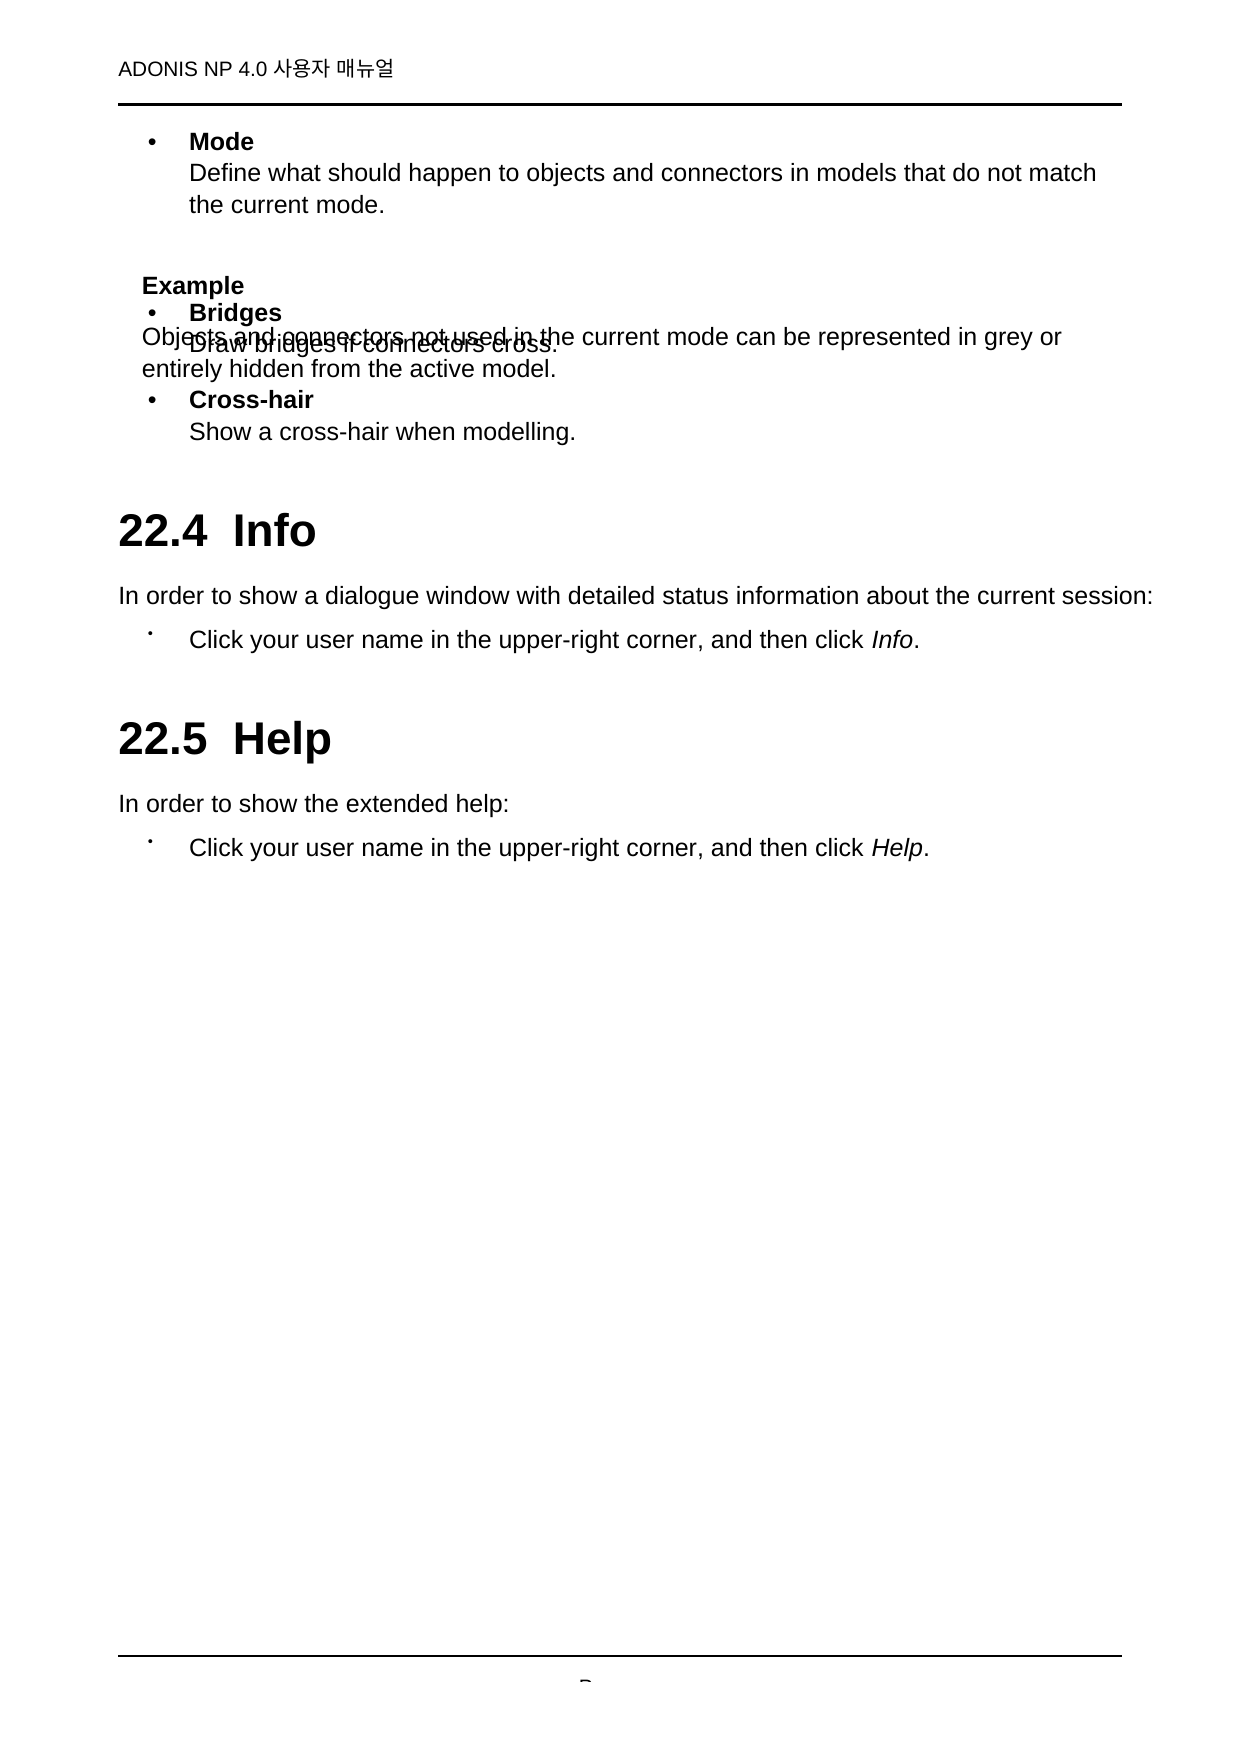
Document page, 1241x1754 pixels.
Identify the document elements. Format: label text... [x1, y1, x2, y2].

list Click your user name in the upper-right corner, and then click Help. [148, 833, 1240, 862]
text Show a cross-hair when modelling. [189, 416, 1240, 445]
text In order to show a dialogue window with detailed status information about the current session: [118, 581, 1240, 610]
list Click your user name in the upper-right corner, and then click Info. [148, 625, 1240, 654]
text Draw bridges if connectors cross. [189, 329, 1240, 358]
text Define what should happen to objects and connectors in models that do not match the current mode. [189, 158, 1117, 219]
subtitle Help [118, 711, 1240, 764]
subtitle Cross-hair [148, 385, 1240, 414]
text In order to show the extended help: [118, 789, 1240, 818]
subtitle Bridges [148, 298, 1240, 326]
subtitle Info [118, 503, 1240, 556]
subtitle Mode [148, 127, 1240, 155]
